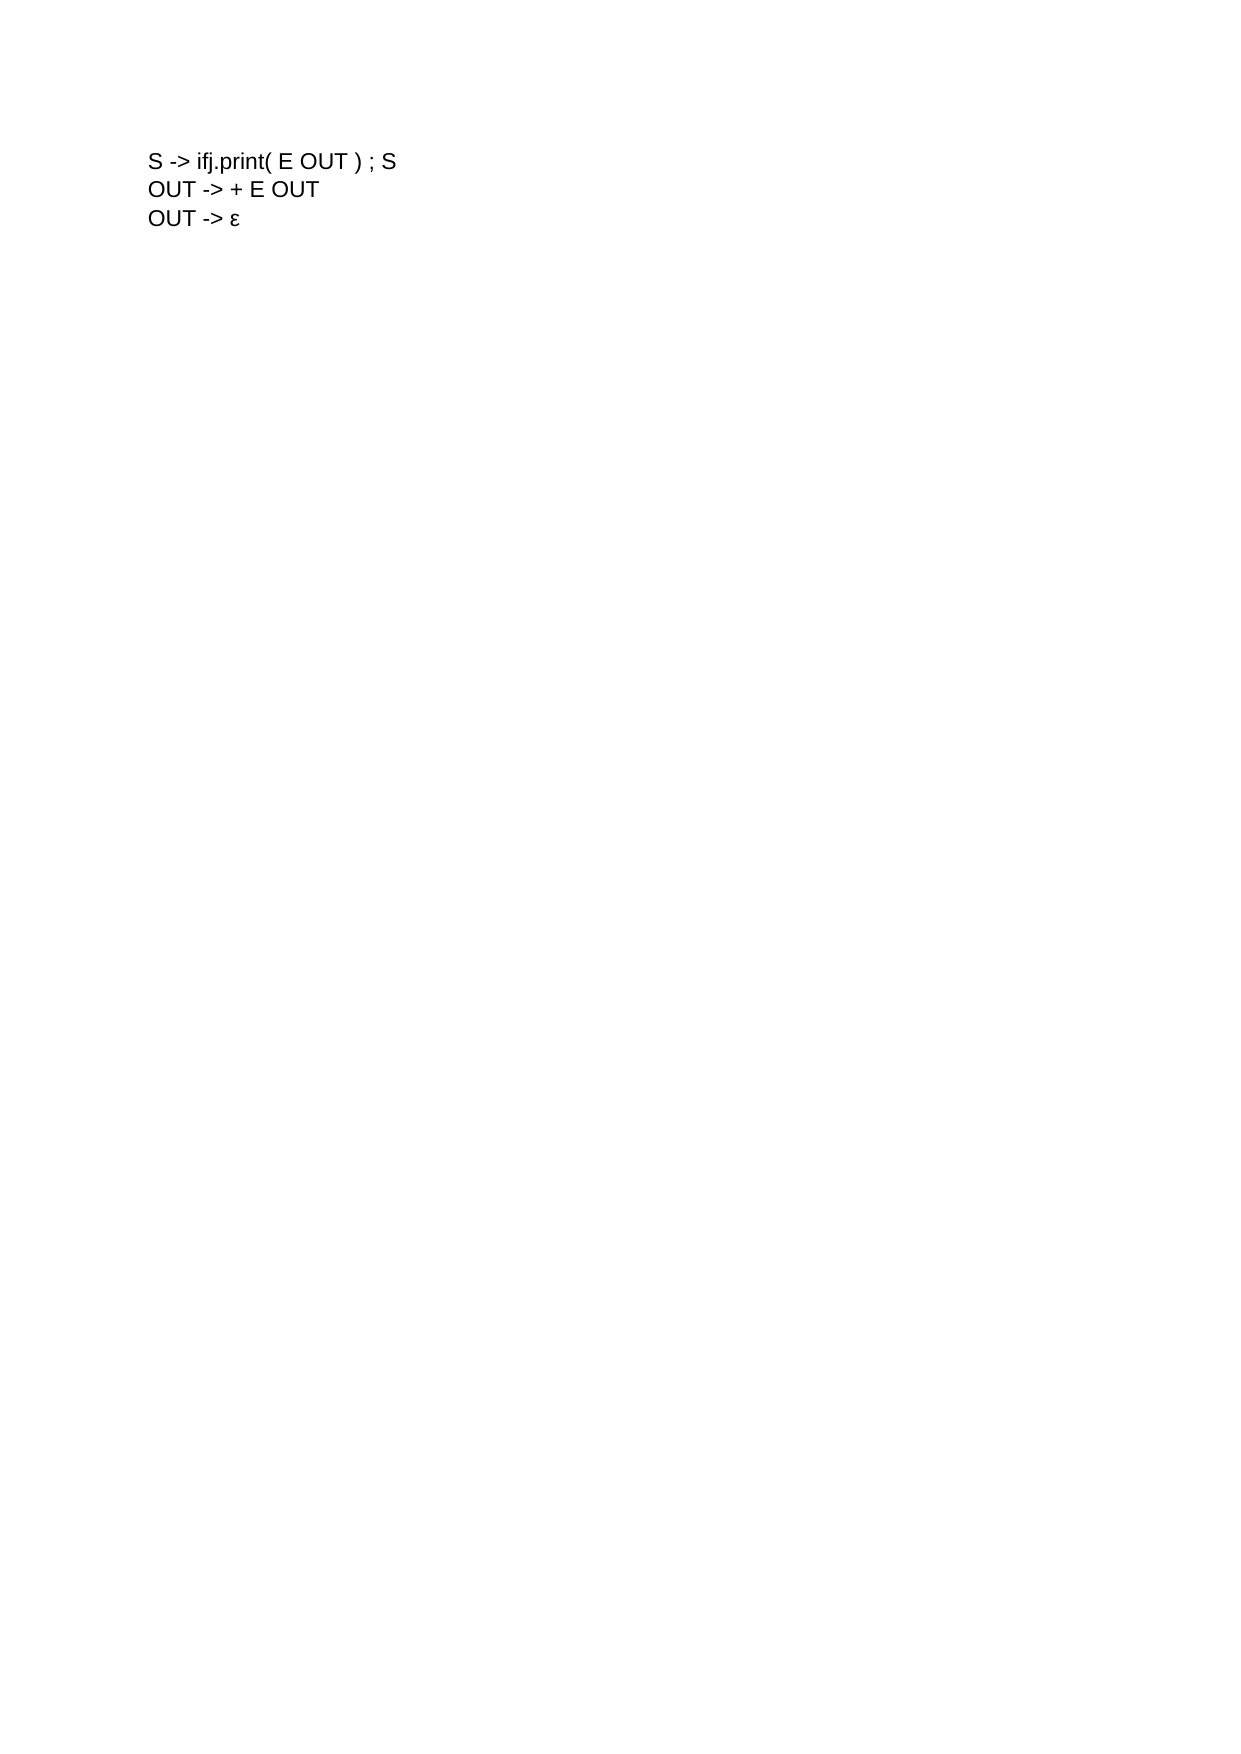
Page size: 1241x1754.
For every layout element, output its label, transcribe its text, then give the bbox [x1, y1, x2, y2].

text OUT -> ε [148, 204, 1093, 231]
text OUT -> + E OUT [148, 176, 1093, 202]
text S -> ifj.print( E OUT ) ; S [148, 148, 1093, 174]
